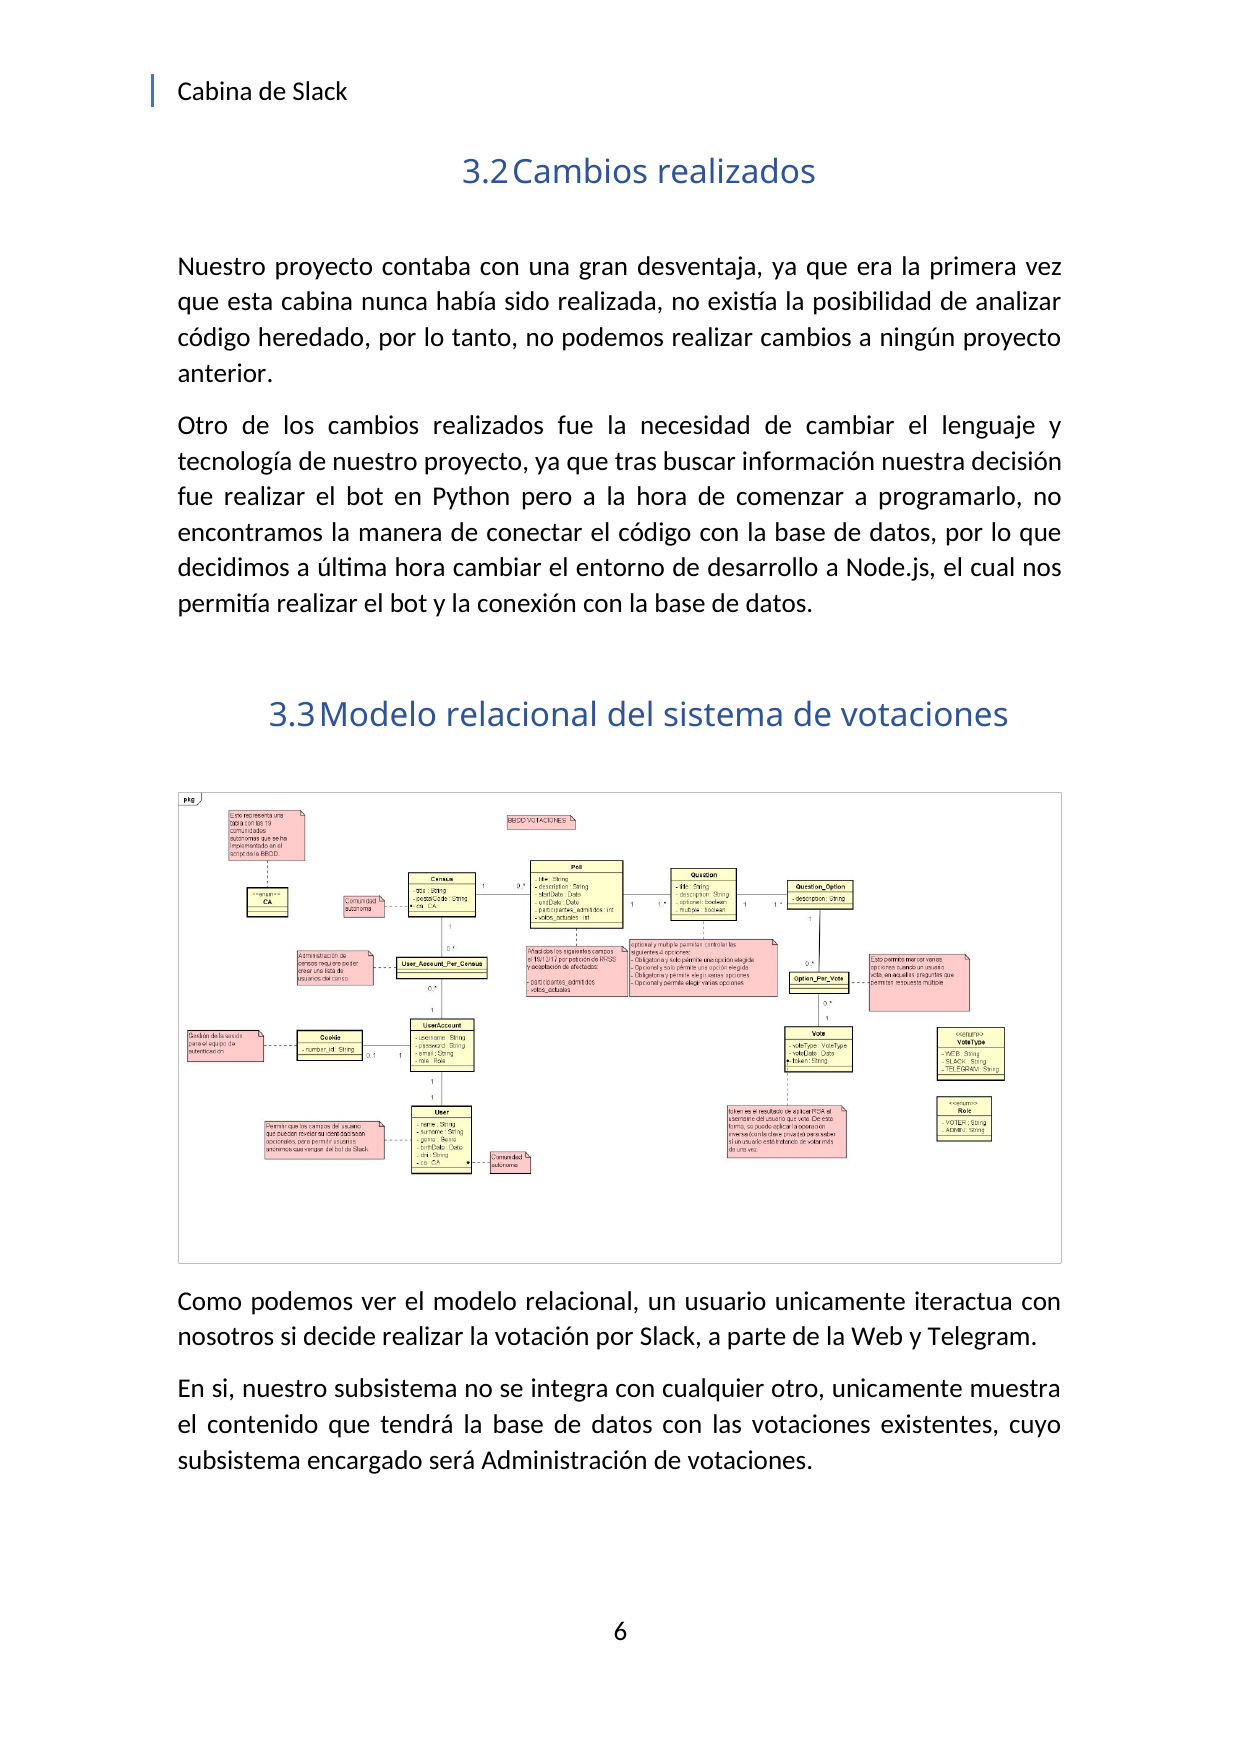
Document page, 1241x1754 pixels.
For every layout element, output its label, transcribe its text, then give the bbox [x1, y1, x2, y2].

text Como podemos ver el modelo relacional, un usuario unicamente iteractua con nosotros si decide realizar la votación por Slack, a parte de la Web y Telegram. [177, 1284, 1063, 1352]
picture [177, 792, 1063, 1265]
text Nuestro proyecto contaba con una gran desventaja, ya que era la primera vez que esta cabina nunca había sido realizada, no existía la posibilidad de analizar código heredado, por lo tanto, no podemos realizar cambios a ningún proyecto anterior. [177, 249, 1063, 389]
subtitle Modelo relacional del sistema de votaciones [215, 691, 1063, 736]
text Otro de los cambios realizados fue la necesidad de cambiar el lenguaje y tecnología de nuestro proyecto, ya que tras buscar información nuestra decisión fue realizar el bot en Python pero a la hora de comenzar a programarlo, no encontramos la manera de conectar el código con la base de datos, por lo que decidimos a última hora cambiar el entorno de desarrollo a Node.js, el cual nos permitía realizar el bot y la conexión con la base de datos. [177, 408, 1063, 619]
subtitle Cambios realizados [215, 148, 1063, 193]
text En si, nuestro subsistema no se integra con cualquier otro, unicamente muestra el contenido que tendrá la base de datos con las votaciones existentes, cuyo subsistema encargado será Administración de votaciones. [177, 1372, 1063, 1476]
